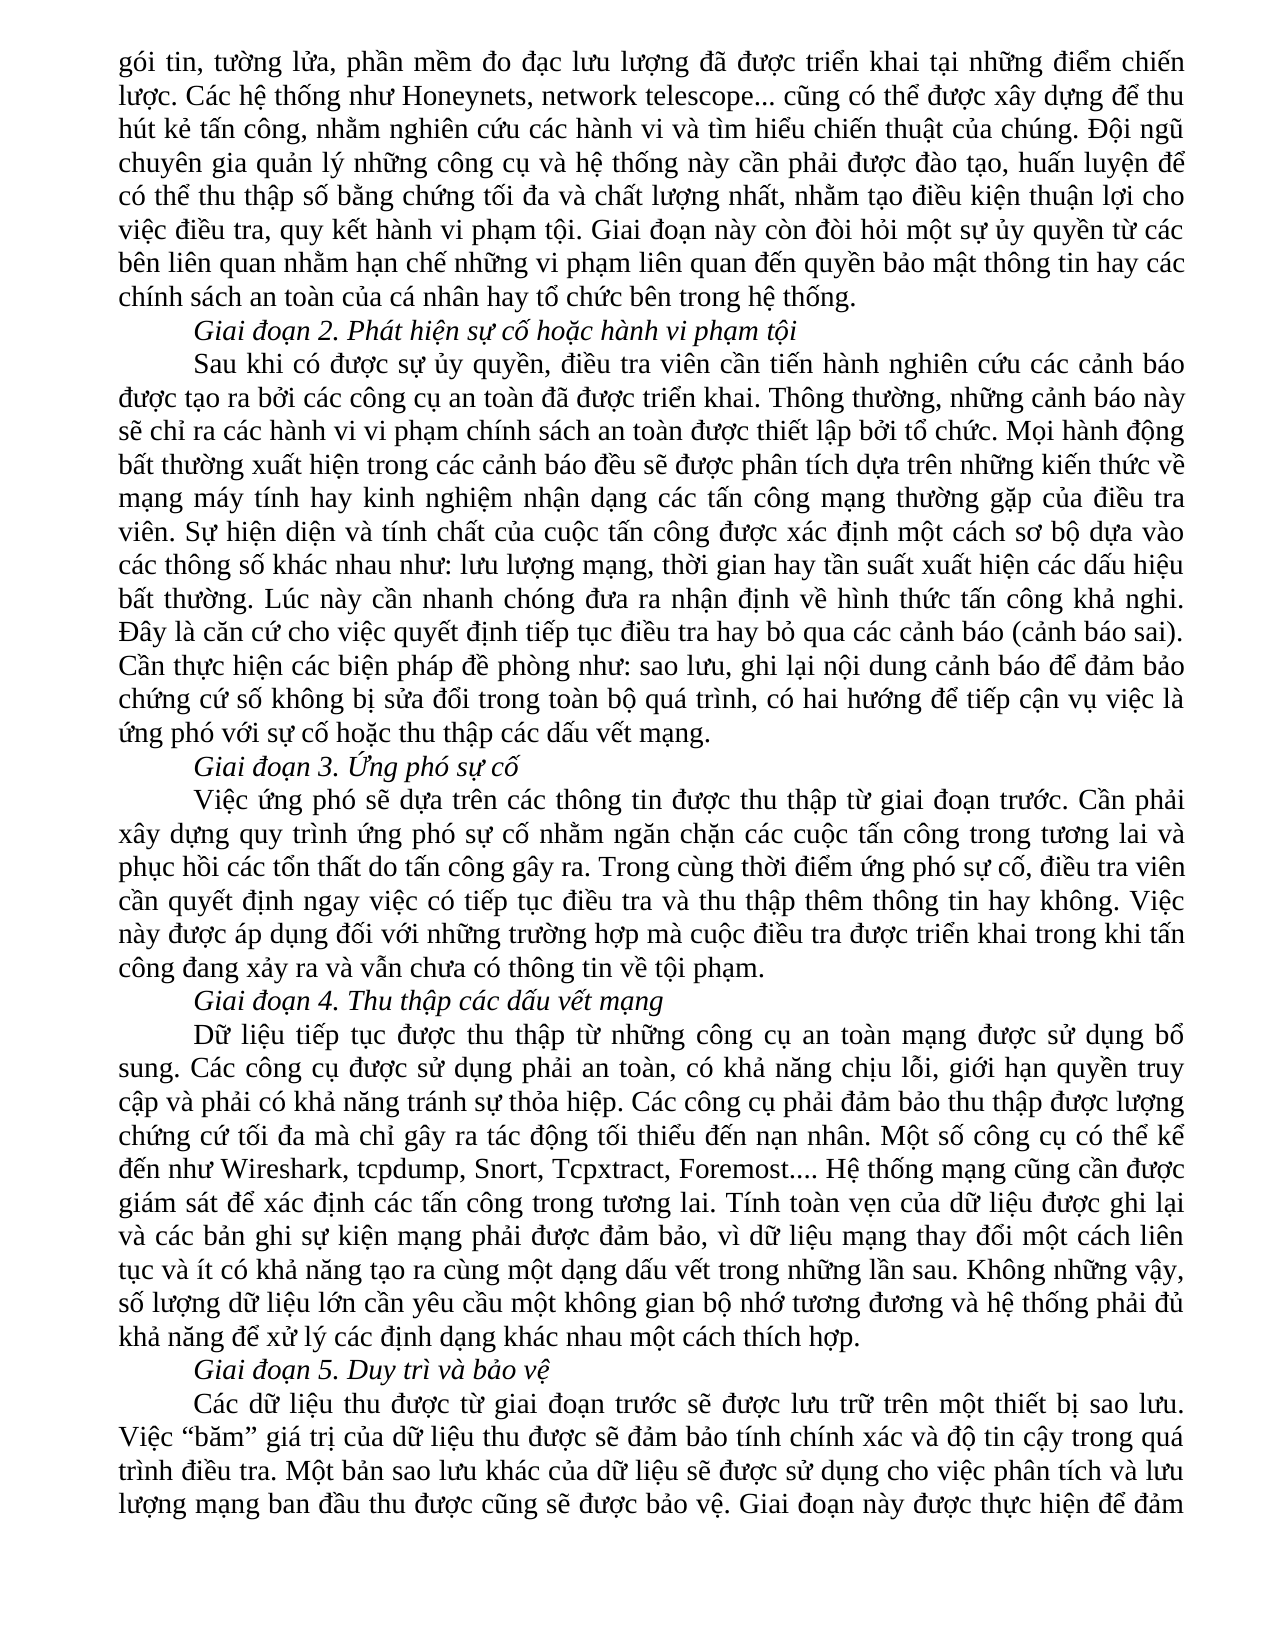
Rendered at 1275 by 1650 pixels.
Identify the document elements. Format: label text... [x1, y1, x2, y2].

text Giai đoạn 2. Phát hiện sự cố hoặc hành vi phạm tội [118, 313, 1186, 346]
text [118, 44, 1186, 313]
text Dữ liệu tiếp tục được thu thập từ những công cụ an toàn mạng được sử dụng bổ sung. Các công cụ được sử dụng phải an toàn, có khả năng chịu lỗi, giới hạn quyền truy cập và phải có khả năng tránh sự thỏa hiệp. Các công cụ phải đảm bảo thu thập được lượng chứng cứ tối đa mà chỉ gây ra tác động tối thiểu đến nạn nhân. Một số công cụ có thể kể đến như Wireshark, tcpdump, Snort, Tcpxtract, Foremost.... Hệ thống mạng cũng cần được giám sát để xác định các tấn công trong tương lai. Tính toàn vẹn của dữ liệu được ghi lại và các bản ghi sự kiện mạng phải được đảm bảo, vì dữ liệu mạng thay đổi một cách liên tục và ít có khả năng tạo ra cùng một dạng dấu vết trong những lần sau. Không những vậy, số lượng dữ liệu lớn cần yêu cầu một không gian bộ nhớ tương đương và hệ thống phải đủ khả năng để xử lý các định dạng khác nhau một cách thích hợp. [118, 1017, 1186, 1352]
text Giai đoạn 4. Thu thập các dấu vết mạng [118, 983, 1186, 1017]
text Việc ứng phó sẽ dựa trên các thông tin được thu thập từ giai đoạn trước. Cần phải xây dựng quy trình ứng phó sự cố nhằm ngăn chặn các cuộc tấn công trong tương lai và phục hồi các tổn thất do tấn công gây ra. Trong cùng thời điểm ứng phó sự cố, điều tra viên cần quyết định ngay việc có tiếp tục điều tra và thu thập thêm thông tin hay không. Việc này được áp dụng đối với những trường hợp mà cuộc điều tra được triển khai trong khi tấn công đang xảy ra và vẫn chưa có thông tin về tội phạm. [118, 782, 1186, 983]
text Giai đoạn 3. Ứng phó sự cố [118, 749, 1186, 782]
text Sau khi có được sự ủy quyền, điều tra viên cần tiến hành nghiên cứu các cảnh báo được tạo ra bởi các công cụ an toàn đã được triển khai. Thông thường, những cảnh báo này sẽ chỉ ra các hành vi vi phạm chính sách an toàn được thiết lập bởi tổ chức. Mọi hành động bất thường xuất hiện trong các cảnh báo đều sẽ được phân tích dựa trên những kiến thức về mạng máy tính hay kinh nghiệm nhận dạng các tấn công mạng thường gặp của điều tra viên. Sự hiện diện và tính chất của cuộc tấn công được xác định một cách sơ bộ dựa vào các thông số khác nhau như: lưu lượng mạng, thời gian hay tần suất xuất hiện các dấu hiệu bất thường. Lúc này cần nhanh chóng đưa ra nhận định về hình thức tấn công khả nghi. Đây là căn cứ cho việc quyết định tiếp tục điều tra hay bỏ qua các cảnh báo (cảnh báo sai). Cần thực hiện các biện pháp đề phòng như: sao lưu, ghi lại nội dung cảnh báo để đảm bảo chứng cứ số không bị sửa đổi trong toàn bộ quá trình, có hai hướng để tiếp cận vụ việc là ứng phó với sự cố hoặc thu thập các dấu vết mạng. [118, 346, 1186, 749]
text Giai đoạn 5. Duy trì và bảo vệ [118, 1352, 1186, 1386]
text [118, 1386, 1186, 1520]
